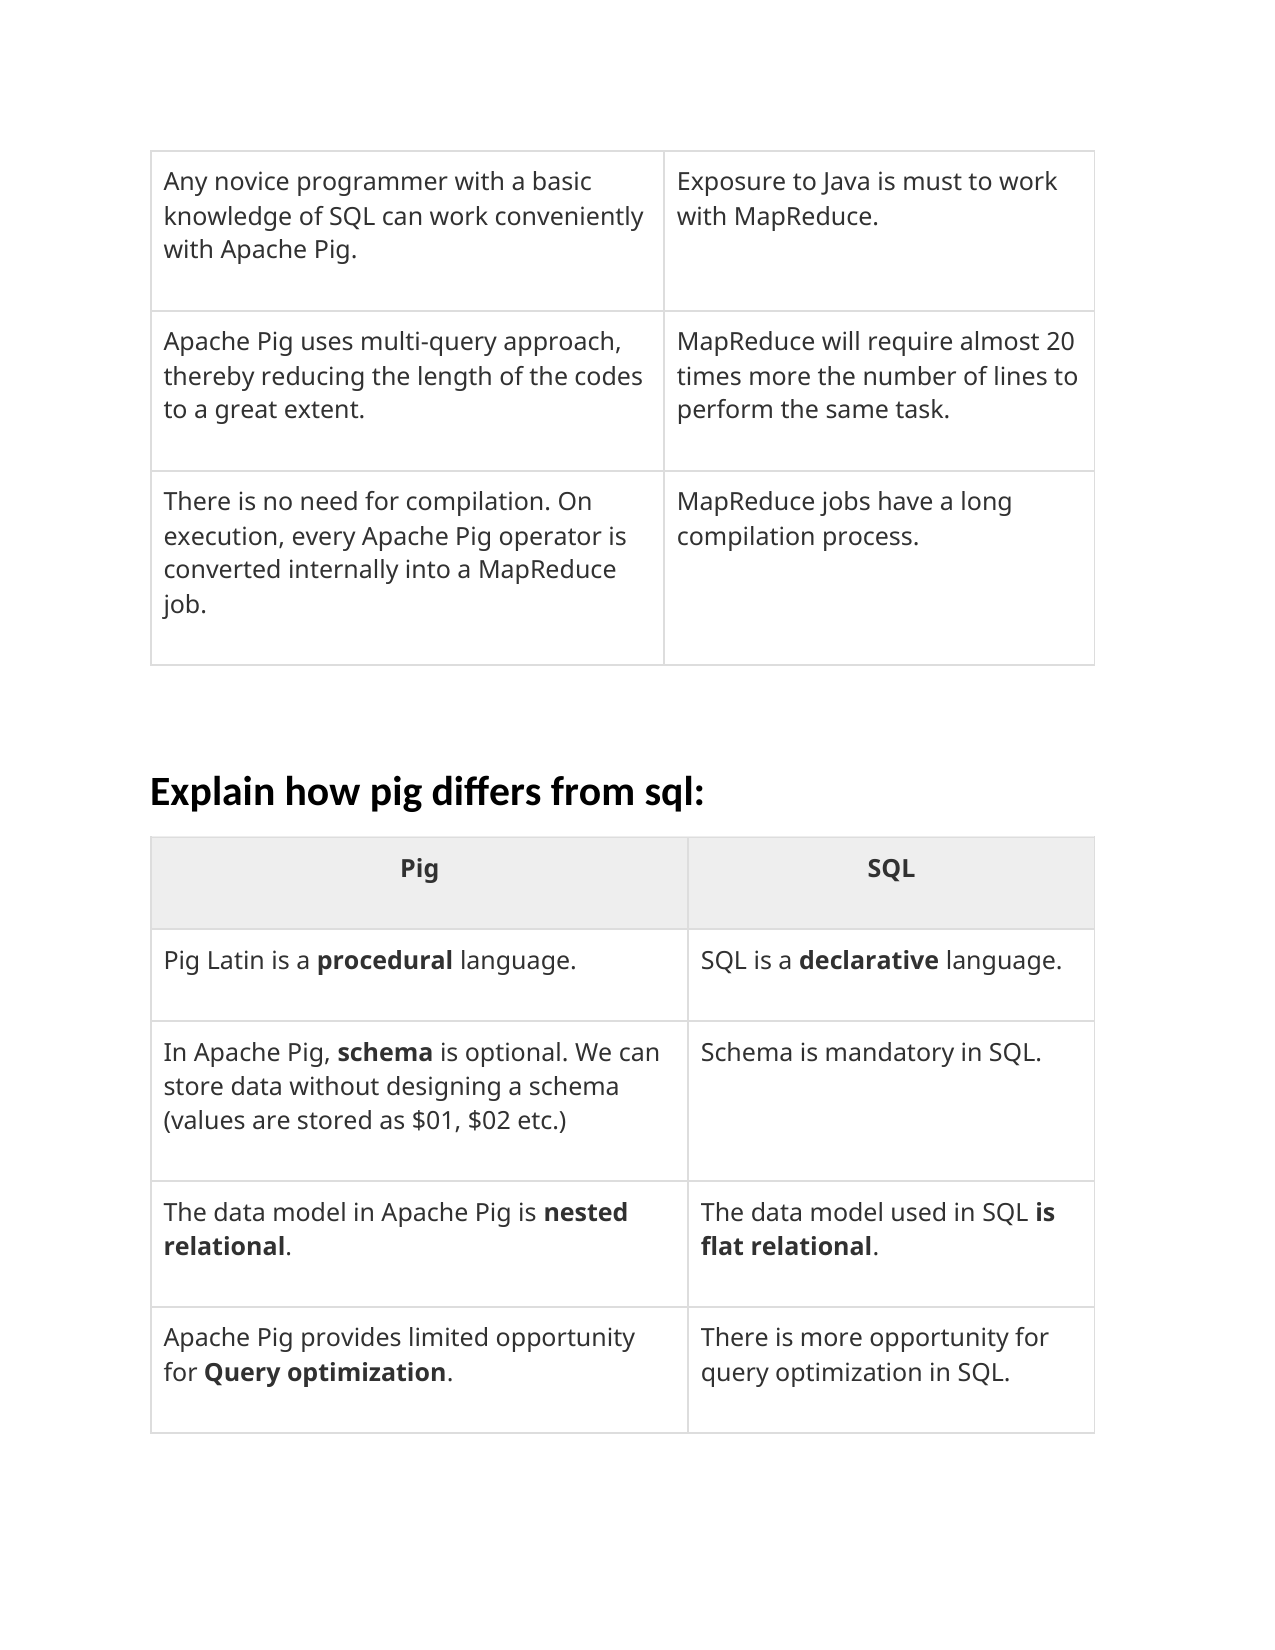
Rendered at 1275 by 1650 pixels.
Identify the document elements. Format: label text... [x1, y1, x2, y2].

table_cell MapReduce will require almost 20 times more the number of lines to perform the same task. [665, 312, 1094, 470]
table_header Pig [152, 838, 687, 928]
table_cell SQL is a declarative language. [689, 930, 1094, 1020]
table_cell Apache Pig uses multi-query approach, thereby reducing the length of the codes to a great extent. [152, 312, 663, 470]
table_cell In Apache Pig, schema is optional. We can store data without designing a schema (values are stored as $01, $02 etc.) [152, 1022, 687, 1180]
text Explain how pig differs from sql: [150, 765, 1125, 816]
table_cell The data model used in SQL is flat relational. [689, 1182, 1094, 1306]
table_cell Apache Pig provides limited opportunity for Query optimization. [152, 1308, 687, 1432]
table_cell There is more opportunity for query optimization in SQL. [689, 1308, 1094, 1432]
table_cell MapReduce jobs have a long compilation process. [665, 472, 1094, 664]
table_cell Exposure to Java is must to work with MapReduce. [665, 152, 1094, 310]
table_header SQL [689, 838, 1094, 928]
table_cell Any novice programmer with a basic knowledge of SQL can work conveniently with Apache Pig. [152, 152, 663, 310]
table_cell There is no need for compilation. On execution, every Apache Pig operator is converted internally into a MapReduce job. [152, 472, 663, 664]
table_cell Schema is mandatory in SQL. [689, 1022, 1094, 1180]
table_cell Pig Latin is a procedural language. [152, 930, 687, 1020]
table_cell The data model in Apache Pig is nested relational. [152, 1182, 687, 1306]
